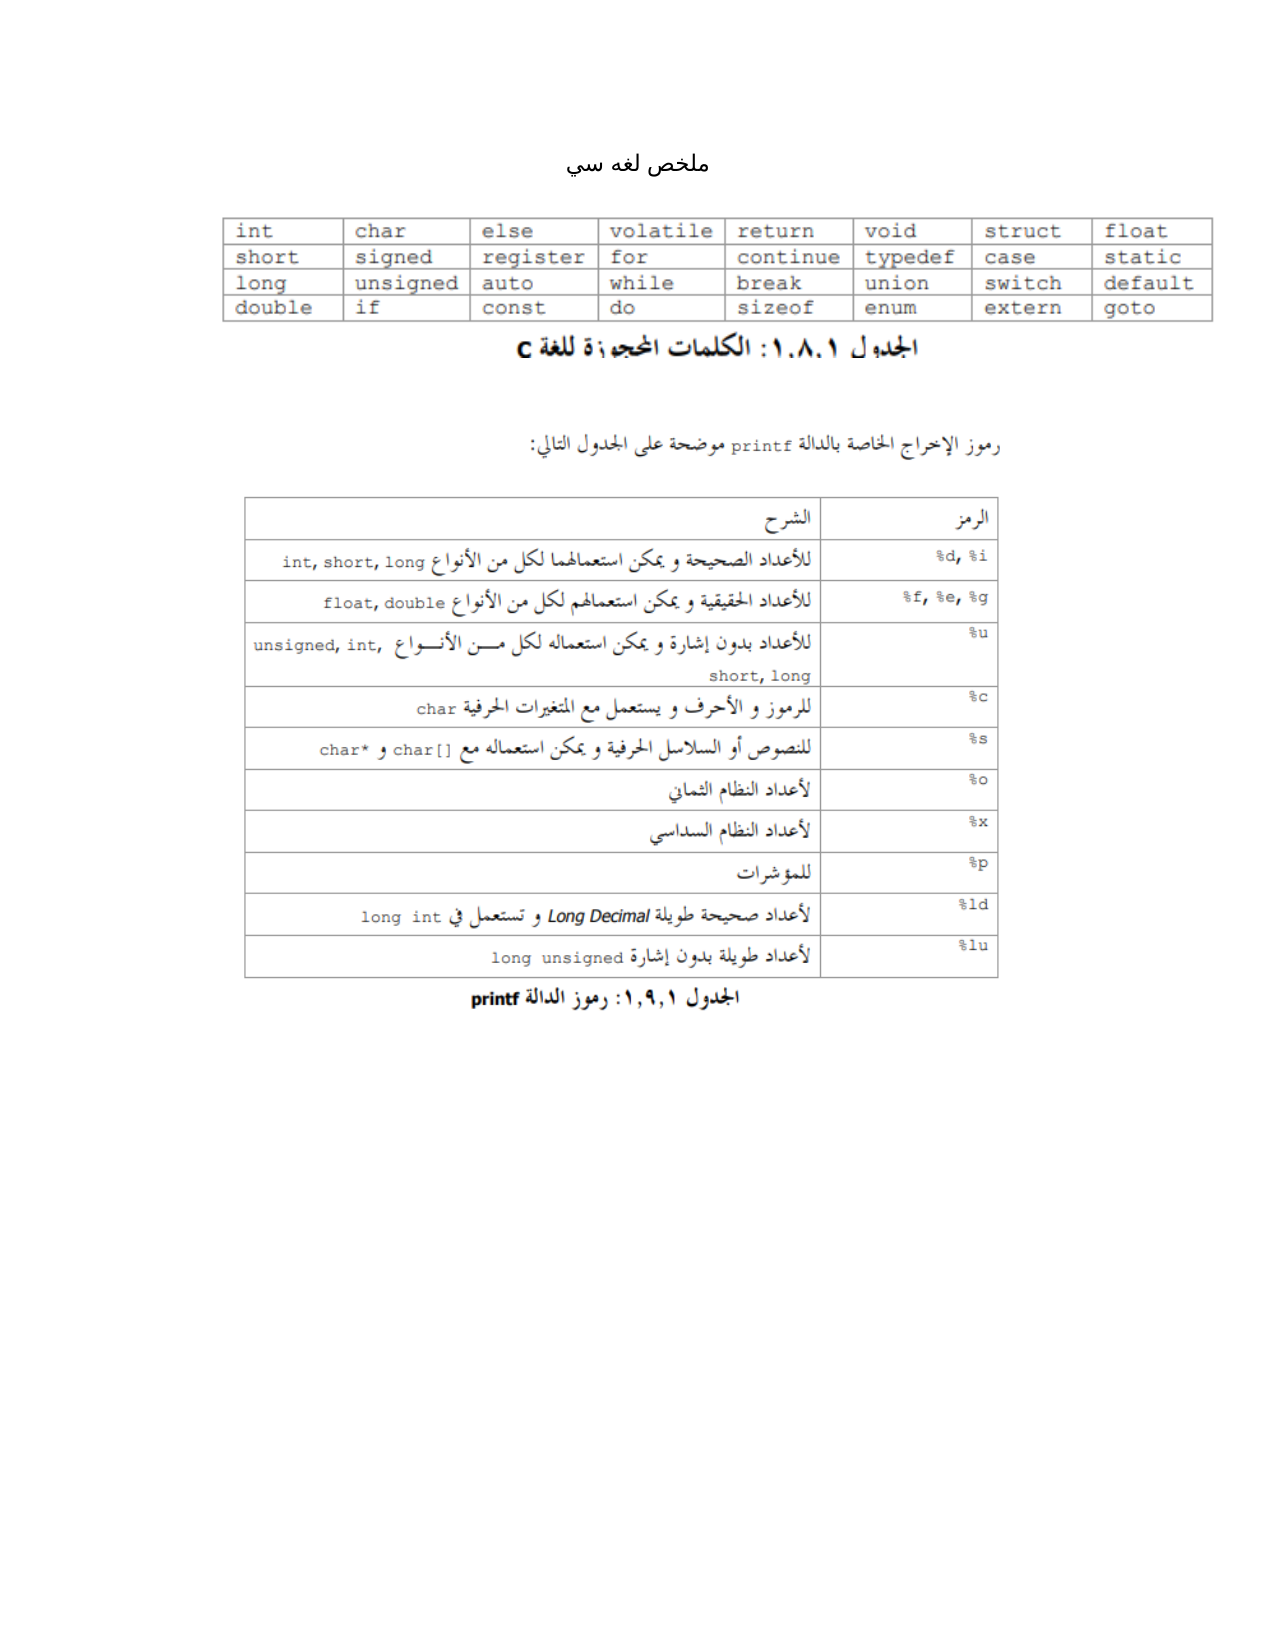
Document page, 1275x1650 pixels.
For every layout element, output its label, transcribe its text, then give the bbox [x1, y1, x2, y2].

picture [187, 195, 1228, 358]
picture [187, 423, 1088, 1023]
text ملخص لغه سي [187, 150, 1087, 176]
